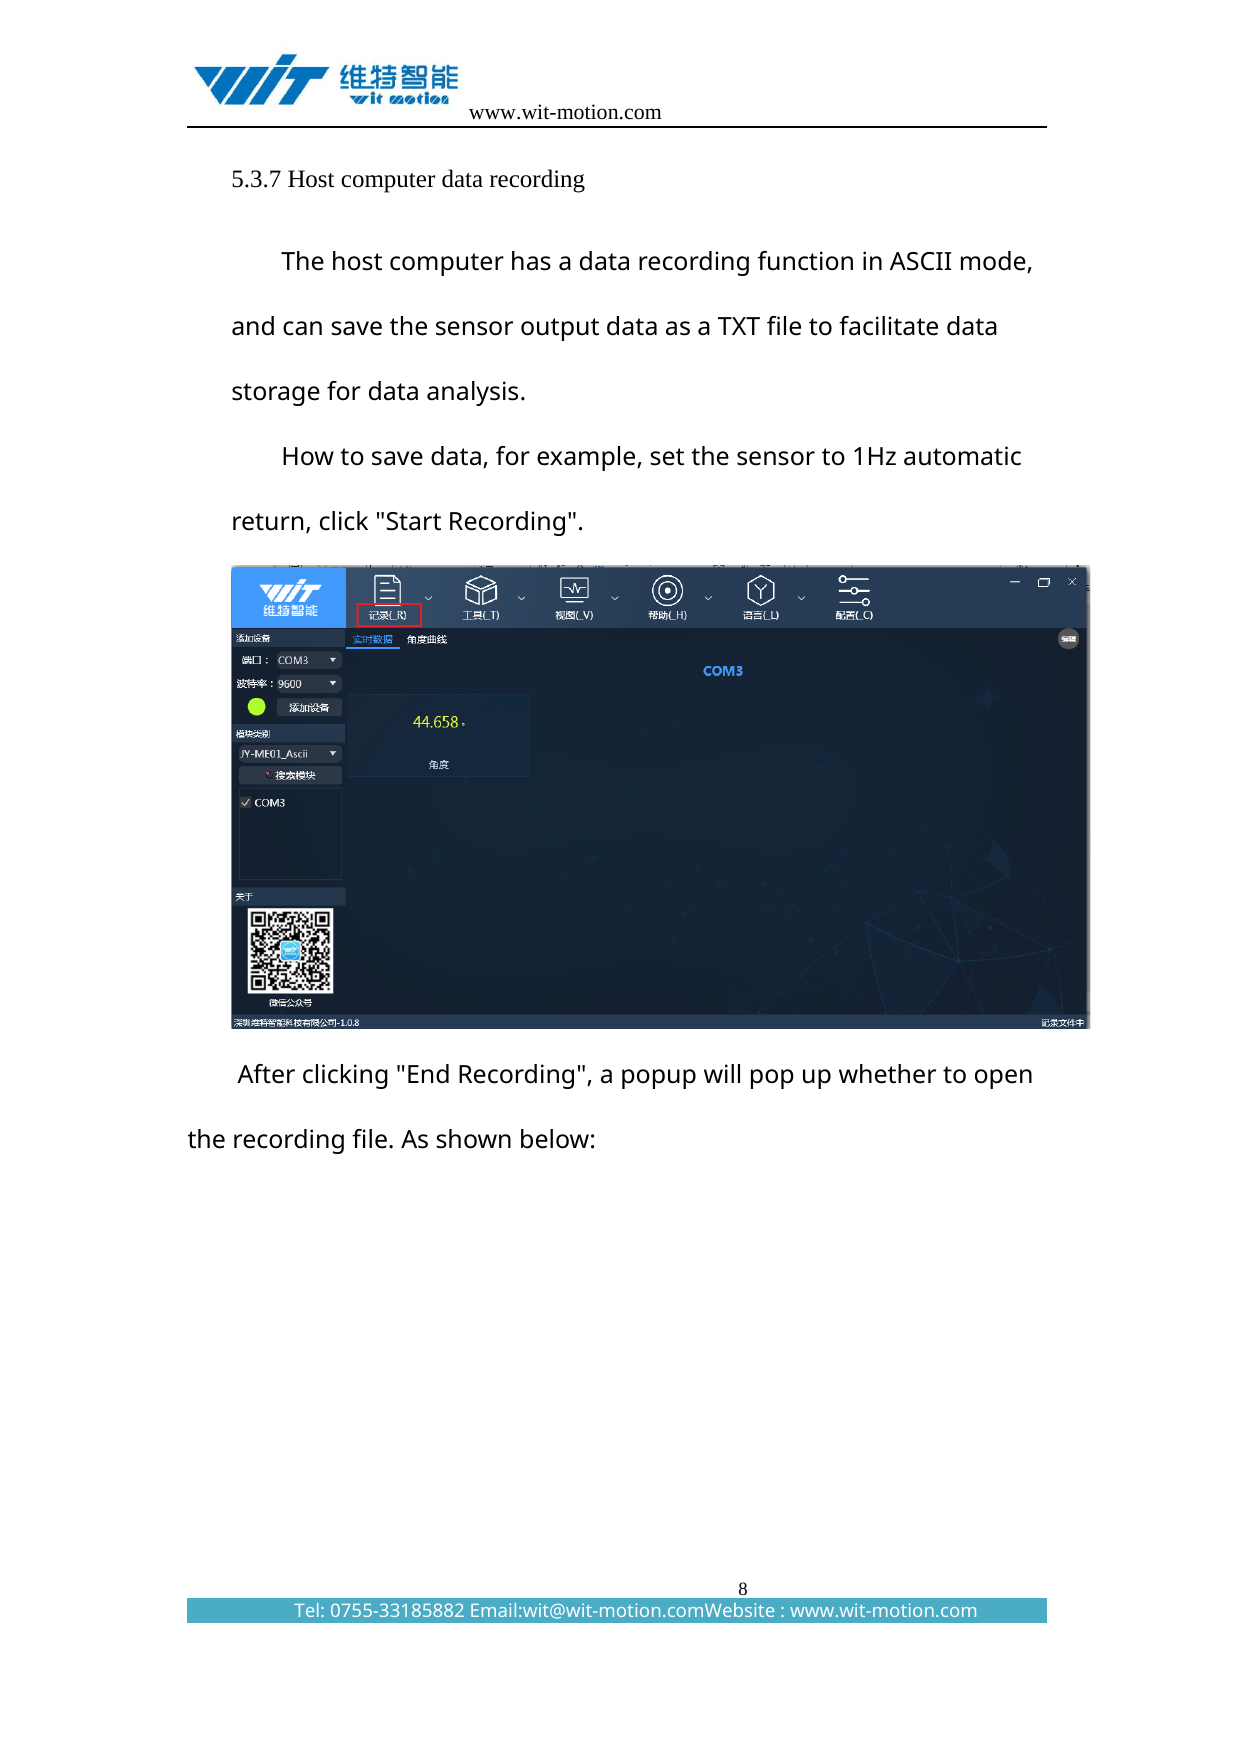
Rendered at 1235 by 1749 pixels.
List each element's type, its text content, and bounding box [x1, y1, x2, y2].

text The host computer has a data recording function in ASCII mode, and can save the sensor output data as a TXT file to facilitate data storage for data analysis. [231, 228, 1047, 423]
picture [187, 44, 469, 120]
subtitle 5.3.7 Host computer data recording [231, 162, 1047, 194]
picture [231, 565, 1091, 1029]
text How to save data, for example, set the sensor to 1Hz automatic return, click "Start Recording". [231, 423, 1047, 553]
text After clicking "End Recording", a popup will pop up whether to open the recording file. As shown below: [187, 1041, 1047, 1171]
